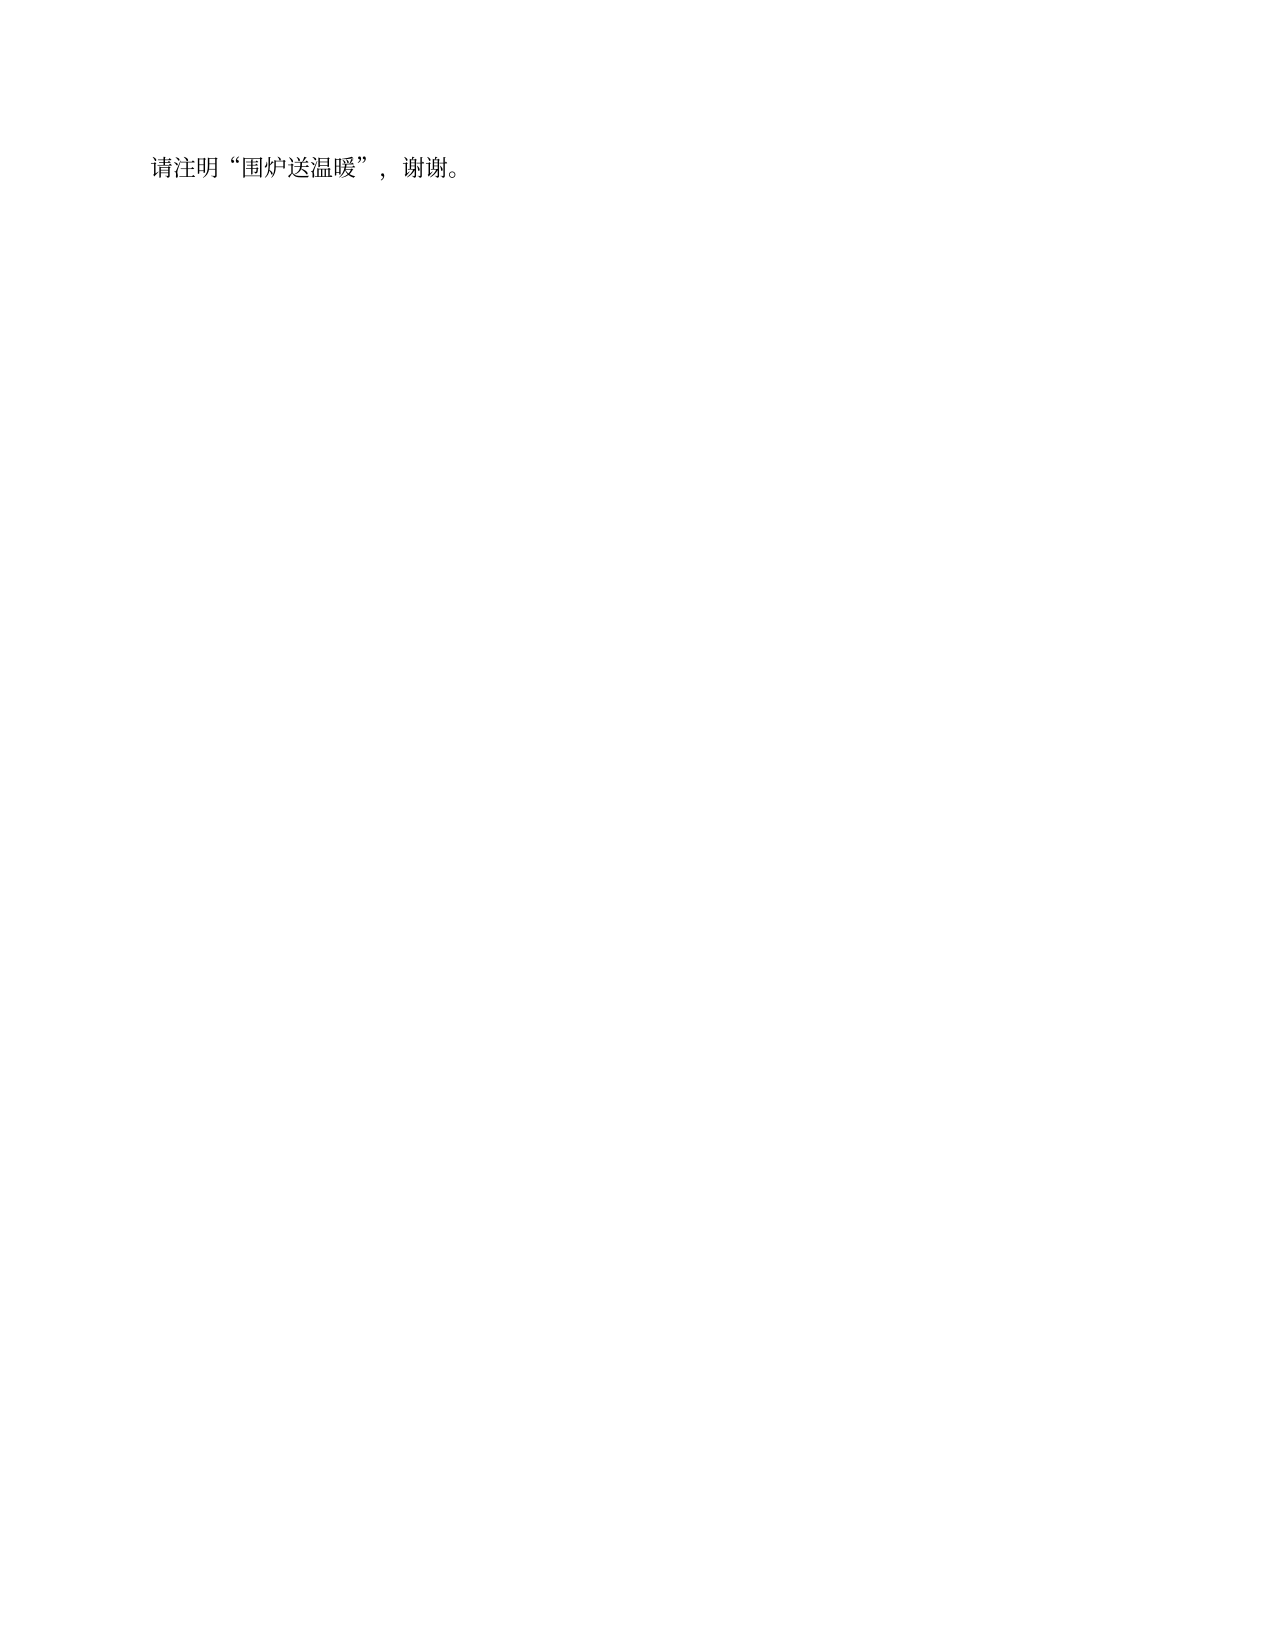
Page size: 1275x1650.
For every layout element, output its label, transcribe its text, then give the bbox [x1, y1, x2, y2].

text 请注明“围炉送温暖”，谢谢。 [150, 150, 1125, 183]
